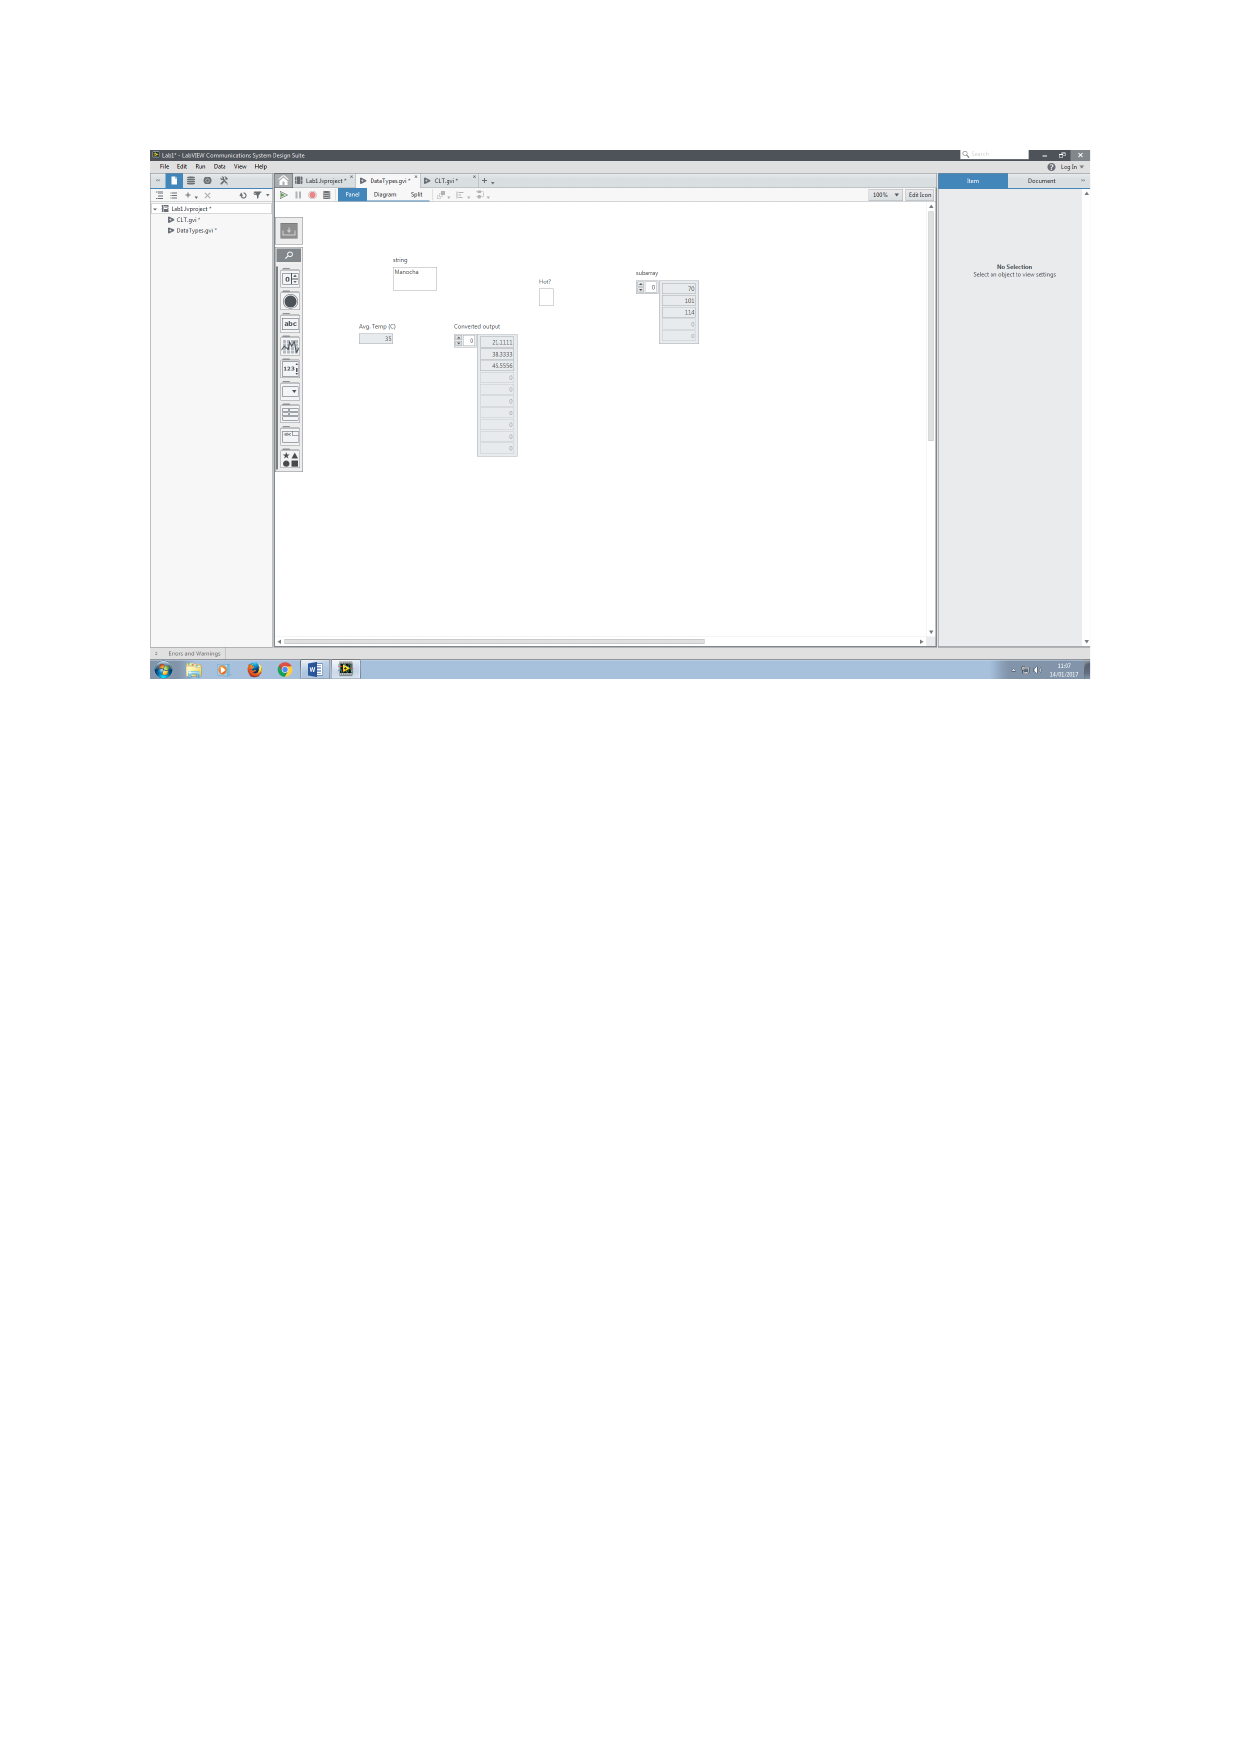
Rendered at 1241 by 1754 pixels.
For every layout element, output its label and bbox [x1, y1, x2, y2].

picture [150, 150, 1091, 679]
